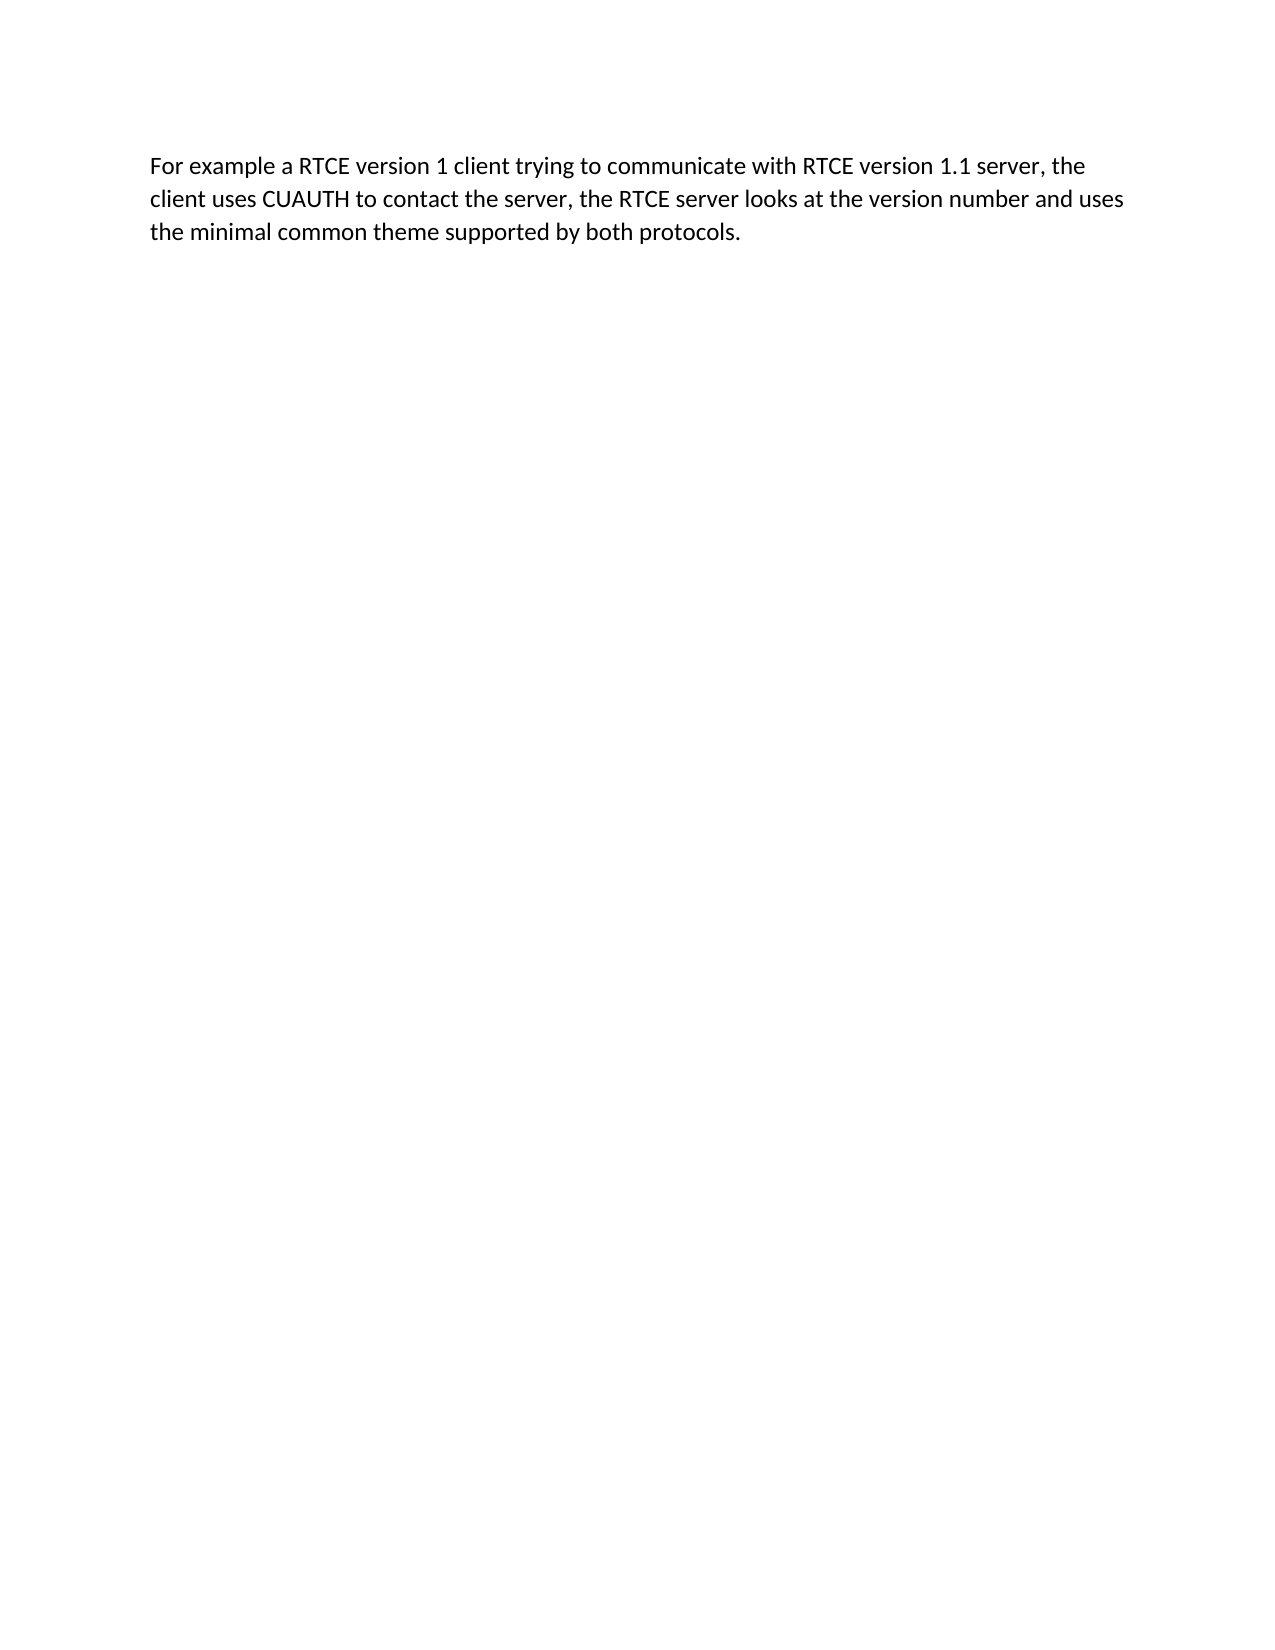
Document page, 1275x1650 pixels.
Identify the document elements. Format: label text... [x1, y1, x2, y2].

text For example a RTCE version 1 client trying to communicate with RTCE version 1.1 server, the client uses CUAUTH to contact the server, the RTCE server looks at the version number and uses the minimal common theme supported by both protocols. [150, 150, 1125, 246]
